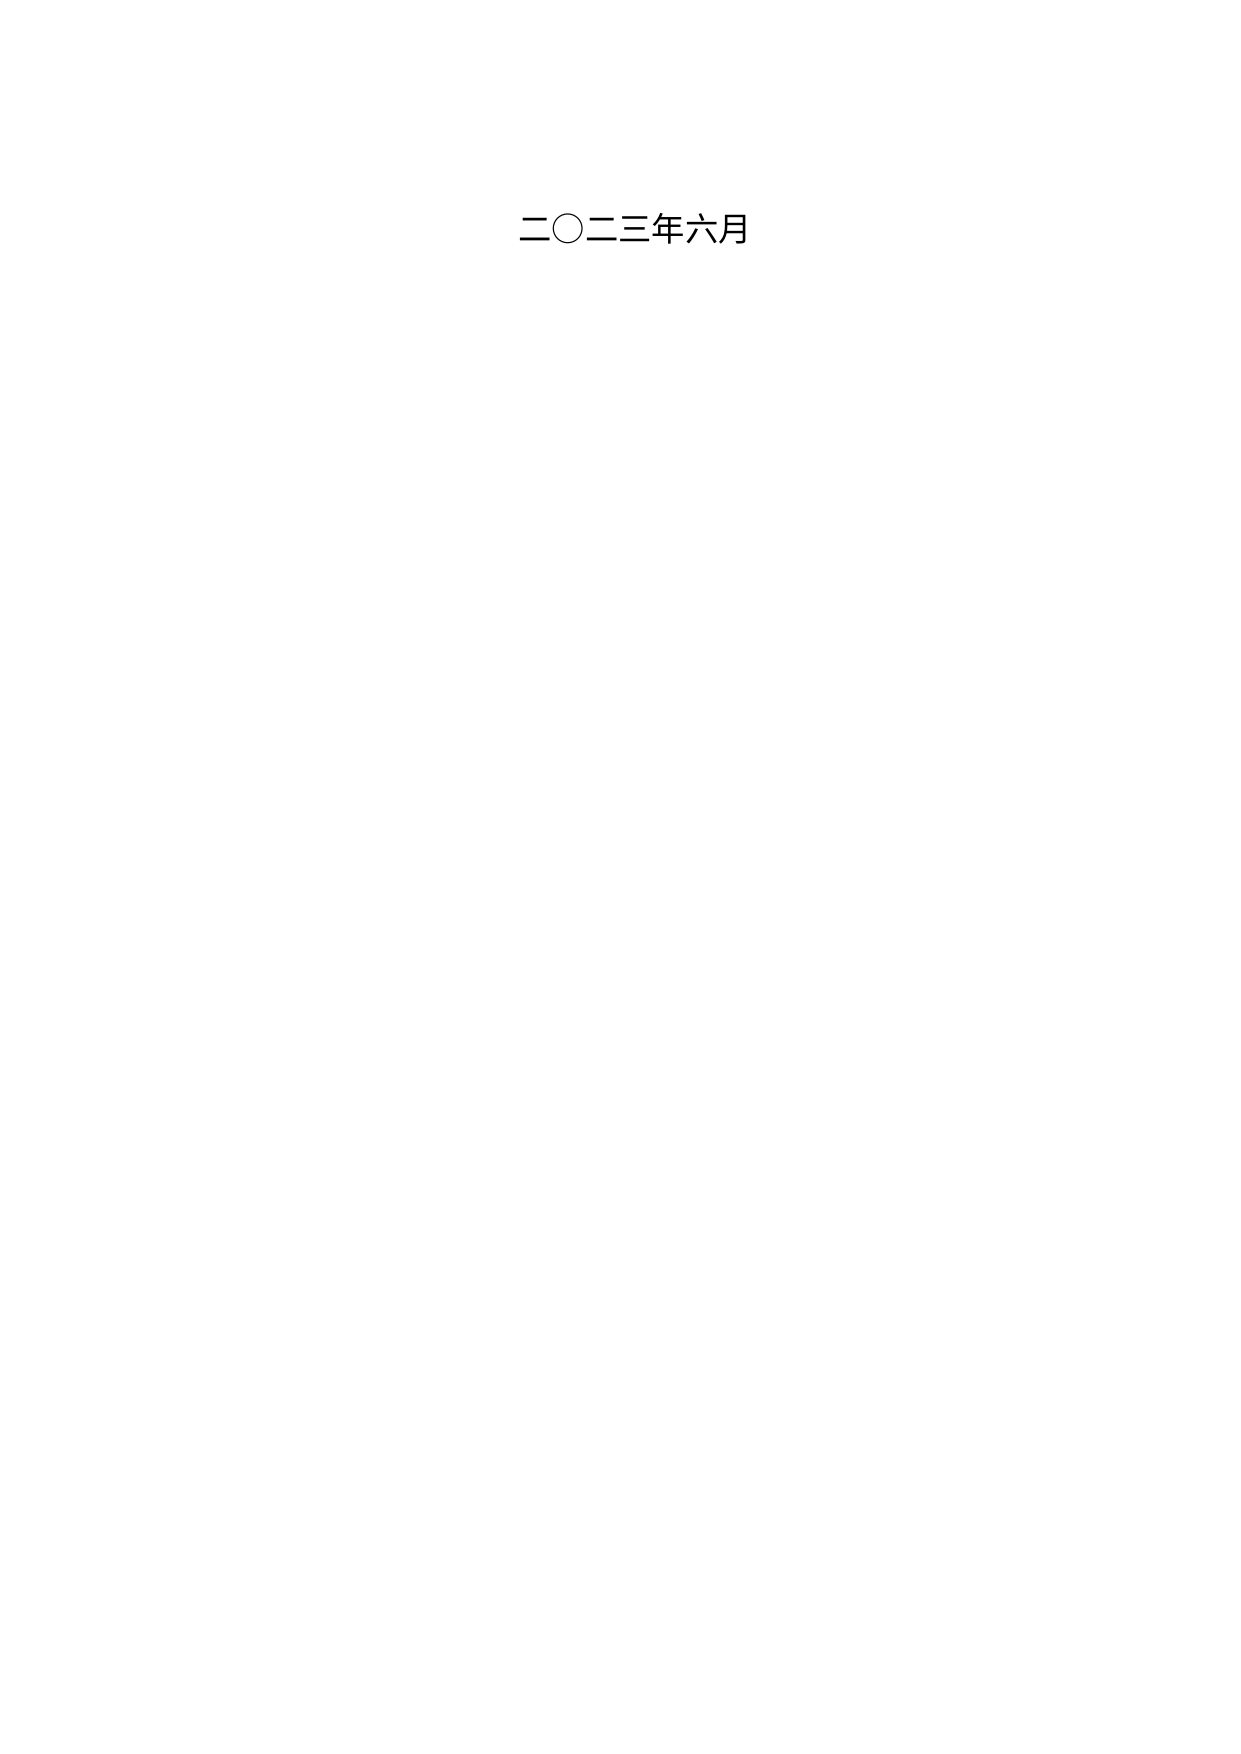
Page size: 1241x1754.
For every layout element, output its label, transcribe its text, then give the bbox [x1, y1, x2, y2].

text 二○二三年六月 [177, 194, 1092, 259]
